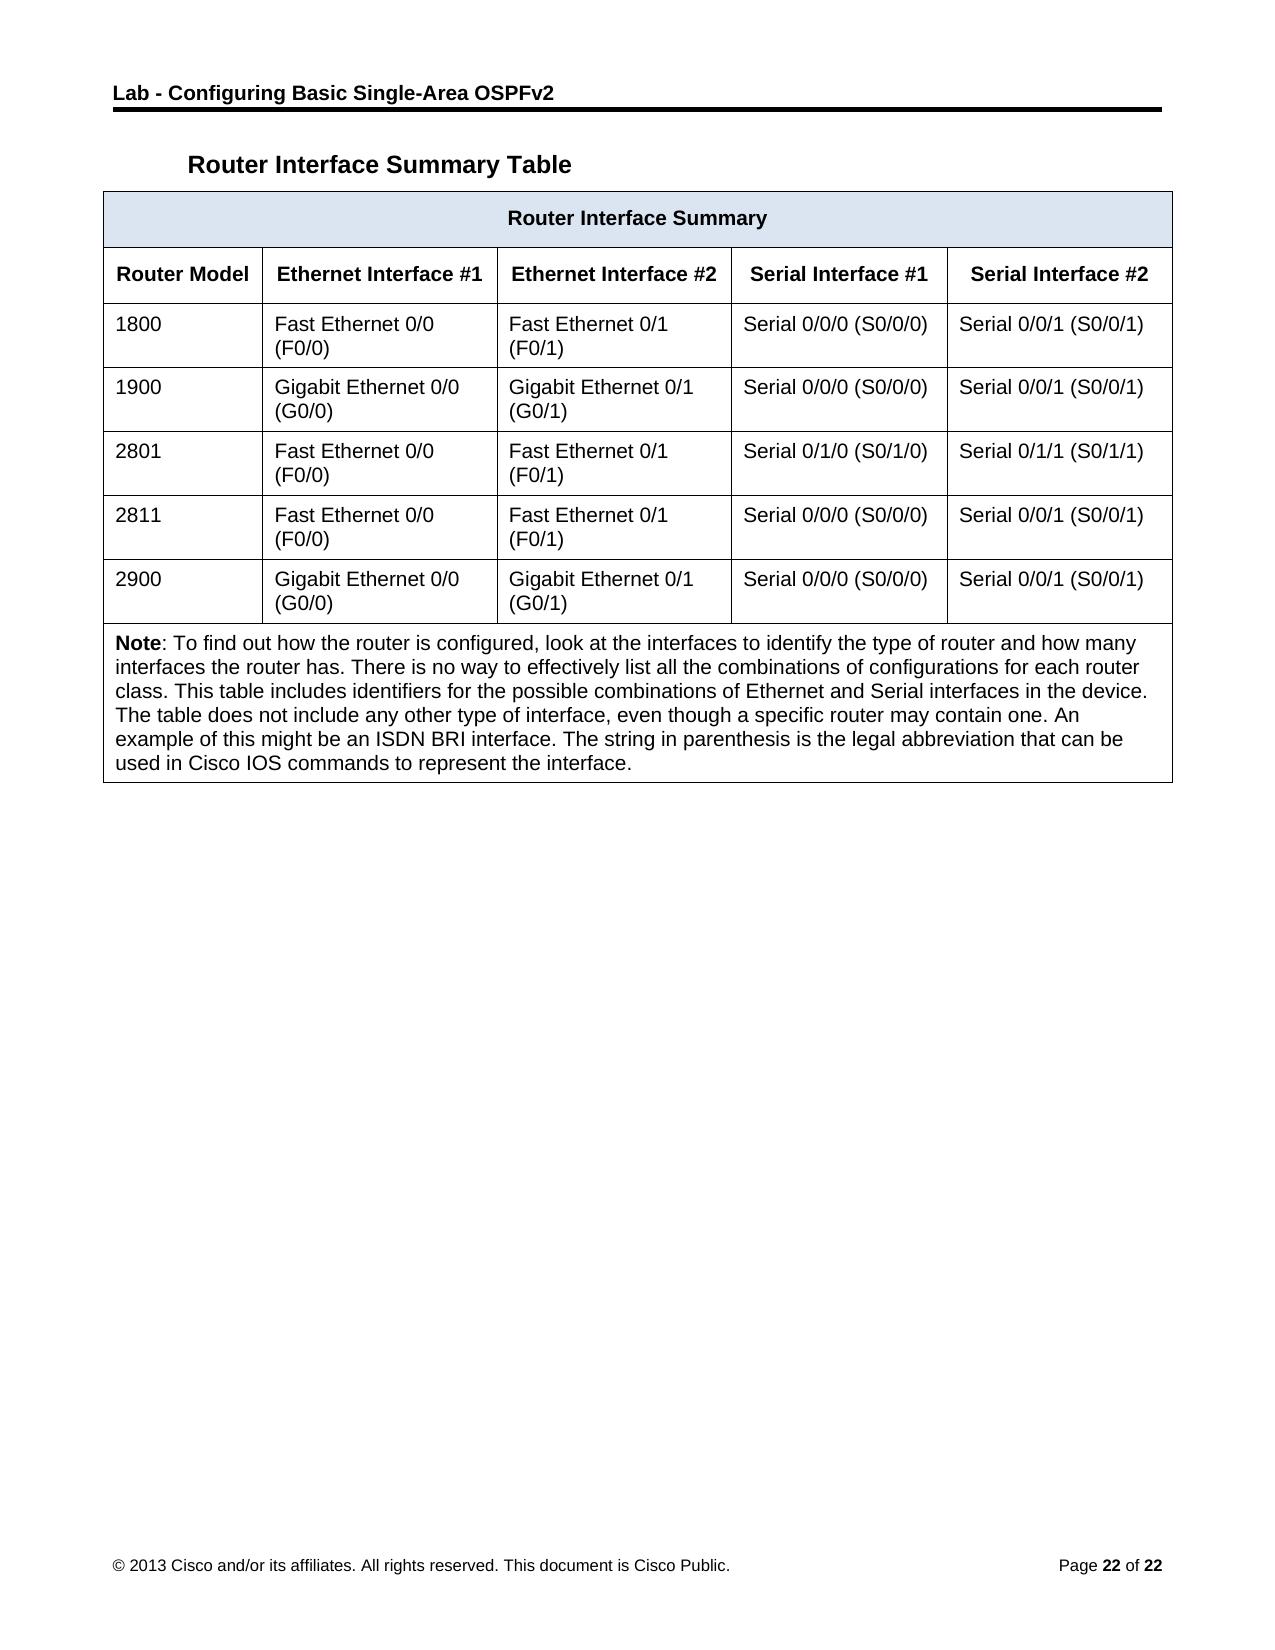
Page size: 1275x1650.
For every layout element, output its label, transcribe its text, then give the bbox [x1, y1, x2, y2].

table_cell Serial 0/1/0 (S0/1/0) [732, 432, 947, 495]
table_cell 2801 [104, 432, 262, 495]
table_cell Ethernet Interface #1 [263, 248, 497, 303]
table_cell Serial Interface #2 [948, 248, 1172, 303]
table_cell Serial 0/0/0 (S0/0/0) [732, 368, 947, 431]
table_cell Ethernet Interface #2 [498, 248, 731, 303]
table_cell Fast Ethernet 0/0 (F0/0) [263, 496, 497, 558]
text Router Interface Summary Table [112, 150, 1162, 179]
table_cell Fast Ethernet 0/1 (F0/1) [498, 304, 731, 367]
table_cell 1900 [104, 368, 262, 431]
table_cell 2900 [104, 560, 262, 622]
table_cell 2811 [104, 496, 262, 558]
table_cell Serial 0/0/0 (S0/0/0) [732, 496, 947, 558]
table_cell Gigabit Ethernet 0/0 (G0/0) [263, 560, 497, 622]
table_cell Gigabit Ethernet 0/0 (G0/0) [263, 368, 497, 431]
table_cell Serial 0/0/0 (S0/0/0) [732, 560, 947, 622]
table_cell Serial 0/0/1 (S0/0/1) [948, 560, 1172, 622]
table_cell Note: To find out how the router is configured, look at the interfaces to identify the type of router and how many interfaces the router has. There is no way to effectively list all the combinations of configurations for each router class. This table includes identifiers for the possible combinations of Ethernet and Serial interfaces in the device. The table does not include any other type of interface, even though a specific router may contain one. An example of this might be an ISDN BRI interface. The string in parenthesis is the legal abbreviation that can be used in Cisco IOS commands to represent the interface. [104, 624, 1172, 782]
table_cell Serial 0/0/1 (S0/0/1) [948, 368, 1172, 431]
table_header Router Interface Summary [104, 192, 1172, 247]
table_cell Router Model [104, 248, 262, 303]
table_cell Fast Ethernet 0/1 (F0/1) [498, 432, 731, 495]
table_cell Serial Interface #1 [732, 248, 947, 303]
table_cell Gigabit Ethernet 0/1 (G0/1) [498, 368, 731, 431]
table_cell Serial 0/0/1 (S0/0/1) [948, 304, 1172, 367]
table_cell Fast Ethernet 0/0 (F0/0) [263, 432, 497, 495]
table_cell Serial 0/0/1 (S0/0/1) [948, 496, 1172, 558]
table_cell 1800 [104, 304, 262, 367]
table_cell Gigabit Ethernet 0/1 (G0/1) [498, 560, 731, 622]
table_cell Fast Ethernet 0/1 (F0/1) [498, 496, 731, 558]
table_cell Serial 0/1/1 (S0/1/1) [948, 432, 1172, 495]
table_cell Fast Ethernet 0/0 (F0/0) [263, 304, 497, 367]
table_cell Serial 0/0/0 (S0/0/0) [732, 304, 947, 367]
